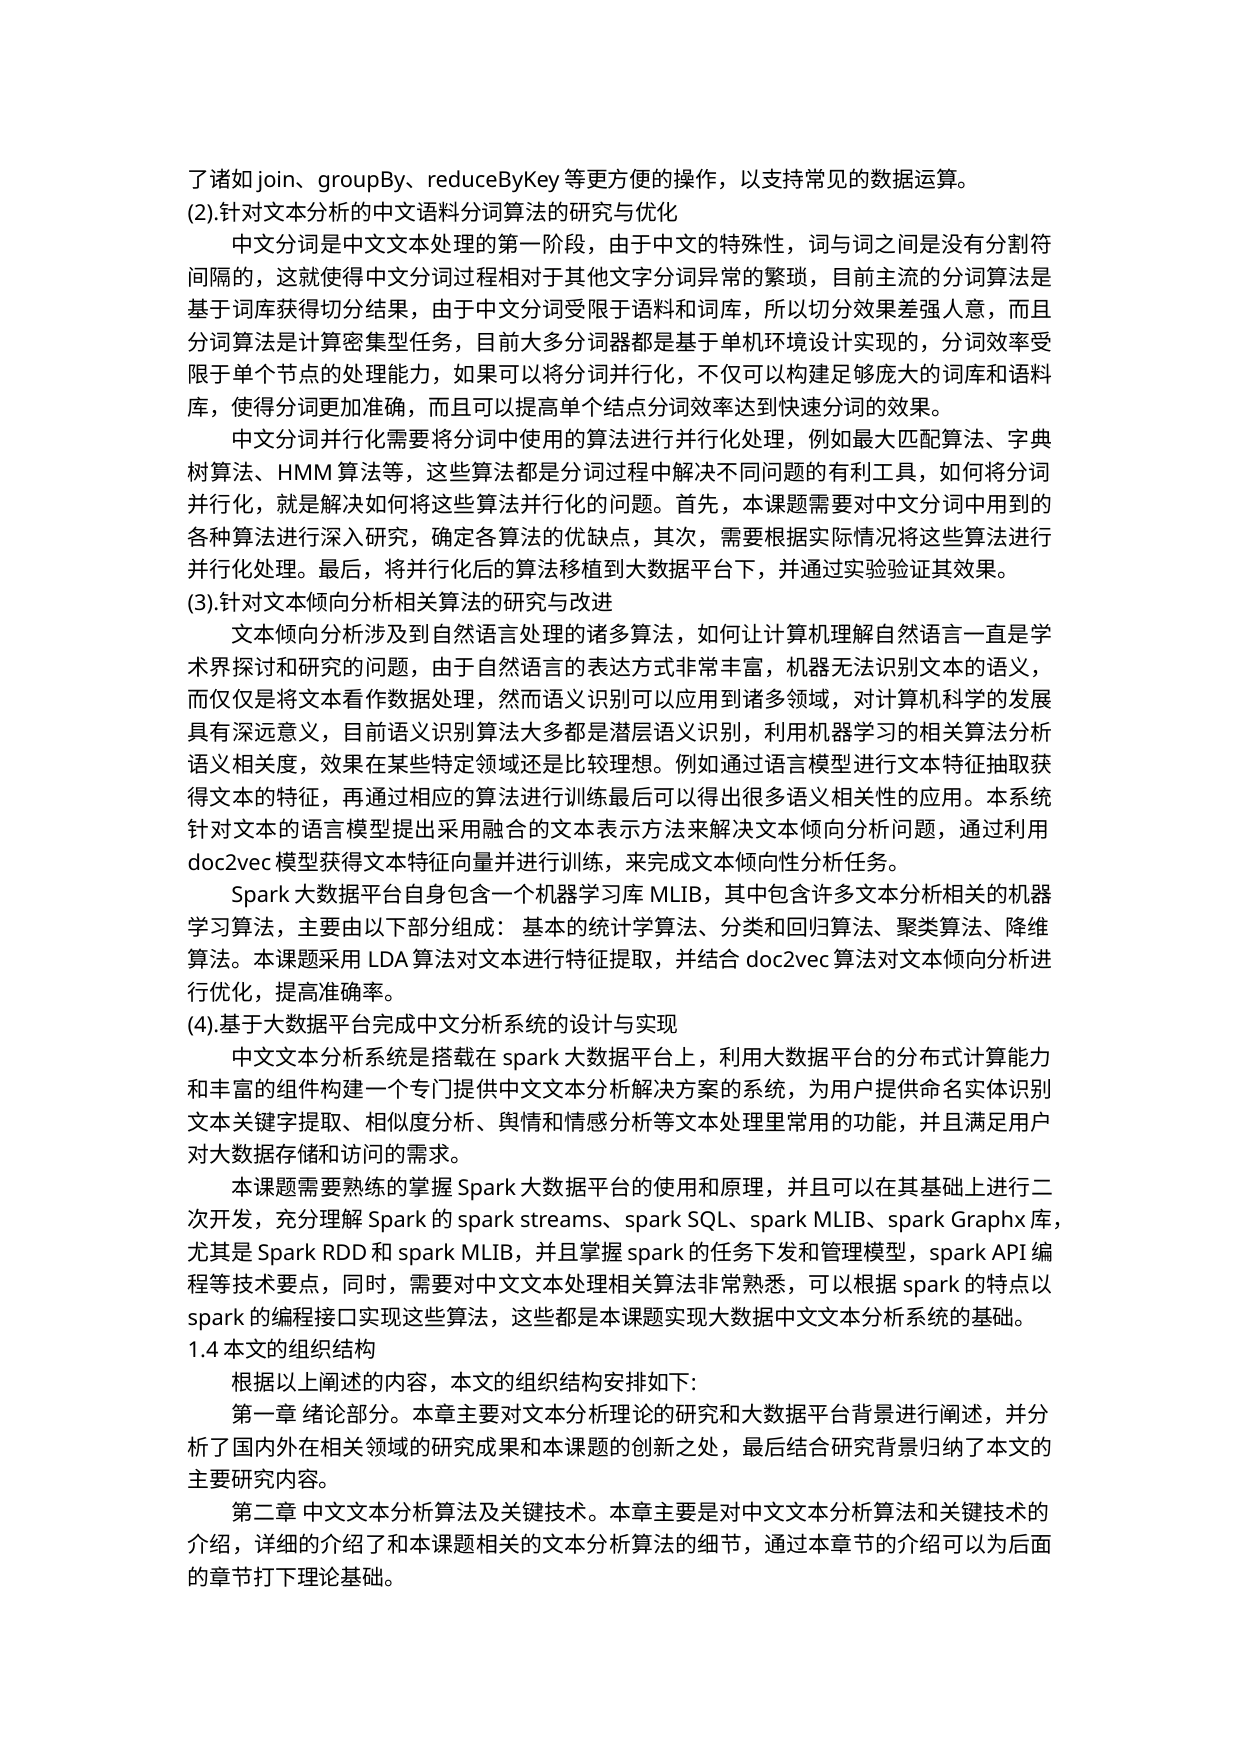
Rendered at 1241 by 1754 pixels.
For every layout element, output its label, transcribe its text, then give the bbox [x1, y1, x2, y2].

text 第一章 绪论部分。本章主要对文本分析理论的研究和大数据平台背景进行阐述，并分析了国内外在相关领域的研究成果和本课题的创新之处，最后结合研究背景归纳了本文的主要研究内容。 [187, 1397, 1053, 1494]
text 1.4本文的组织结构 [187, 1332, 1053, 1364]
text (2).针对文本分析的中文语料分词算法的研究与优化 [187, 194, 1053, 227]
text 中文分词并行化需要将分词中使用的算法进行并行化处理，例如最大匹配算法、字典树算法、HMM算法等，这些算法都是分词过程中解决不同问题的有利工具，如何将分词并行化，就是解决如何将这些算法并行化的问题。首先，本课题需要对中文分词中用到的各种算法进行深入研究，确定各算法的优缺点，其次，需要根据实际情况将这些算法进行并行化处理。最后，将并行化后的算法移植到大数据平台下，并通过实验验证其效果。 [187, 422, 1053, 584]
text Spark大数据平台自身包含一个机器学习库MLIB，其中包含许多文本分析相关的机器学习算法，主要由以下部分组成： 基本的统计学算法、分类和回归算法、聚类算法、降维算法。本课题采用LDA算法对文本进行特征提取，并结合doc2vec算法对文本倾向分析进行优化，提高准确率。 [187, 877, 1053, 1007]
text (3).针对文本倾向分析相关算法的研究与改进 [187, 584, 1053, 617]
text 中文分词是中文文本处理的第一阶段，由于中文的特殊性，词与词之间是没有分割符间隔的，这就使得中文分词过程相对于其他文字分词异常的繁琐，目前主流的分词算法是基于词库获得切分结果，由于中文分词受限于语料和词库，所以切分效果差强人意，而且分词算法是计算密集型任务，目前大多分词器都是基于单机环境设计实现的，分词效率受限于单个节点的处理能力，如果可以将分词并行化，不仅可以构建足够庞大的词库和语料库，使得分词更加准确，而且可以提高单个结点分词效率达到快速分词的效果。 [187, 227, 1053, 422]
text 中文文本分析系统是搭载在spark大数据平台上，利用大数据平台的分布式计算能力和丰富的组件构建一个专门提供中文文本分析解决方案的系统，为用户提供命名实体识别、文本关键字提取、相似度分析、舆情和情感分析等文本处理里常用的功能，并且满足用户对大数据存储和访问的需求。 [187, 1039, 1053, 1169]
text 根据以上阐述的内容，本文的组织结构安排如下: [187, 1364, 1053, 1397]
text (4).基于大数据平台完成中文分析系统的设计与实现 [187, 1007, 1053, 1039]
text 第二章 中文文本分析算法及关键技术。本章主要是对中文文本分析算法和关键技术的介绍，详细的介绍了和本课题相关的文本分析算法的细节，通过本章节的介绍可以为后面的章节打下理论基础。 [187, 1494, 1053, 1592]
text 本课题需要熟练的掌握Spark大数据平台的使用和原理，并且可以在其基础上进行二次开发，充分理解Spark的spark streams、spark SQL、spark MLIB、spark Graphx库，尤其是Spark RDD和spark MLIB，并且掌握spark的任务下发和管理模型，spark API编程等技术要点，同时，需要对中文文本处理相关算法非常熟悉，可以根据spark的特点以spark的编程接口实现这些算法，这些都是本课题实现大数据中文文本分析系统的基础。 [187, 1169, 1053, 1332]
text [187, 162, 1053, 194]
text 文本倾向分析涉及到自然语言处理的诸多算法，如何让计算机理解自然语言一直是学术界探讨和研究的问题，由于自然语言的表达方式非常丰富，机器无法识别文本的语义，而仅仅是将文本看作数据处理，然而语义识别可以应用到诸多领域，对计算机科学的发展具有深远意义，目前语义识别算法大多都是潜层语义识别，利用机器学习的相关算法分析语义相关度，效果在某些特定领域还是比较理想。例如通过语言模型进行文本特征抽取获得文本的特征，再通过相应的算法进行训练最后可以得出很多语义相关性的应用。本系统针对文本的语言模型提出采用融合的文本表示方法来解决文本倾向分析问题，通过利用doc2vec模型获得文本特征向量并进行训练，来完成文本倾向性分析任务。 [187, 617, 1053, 877]
